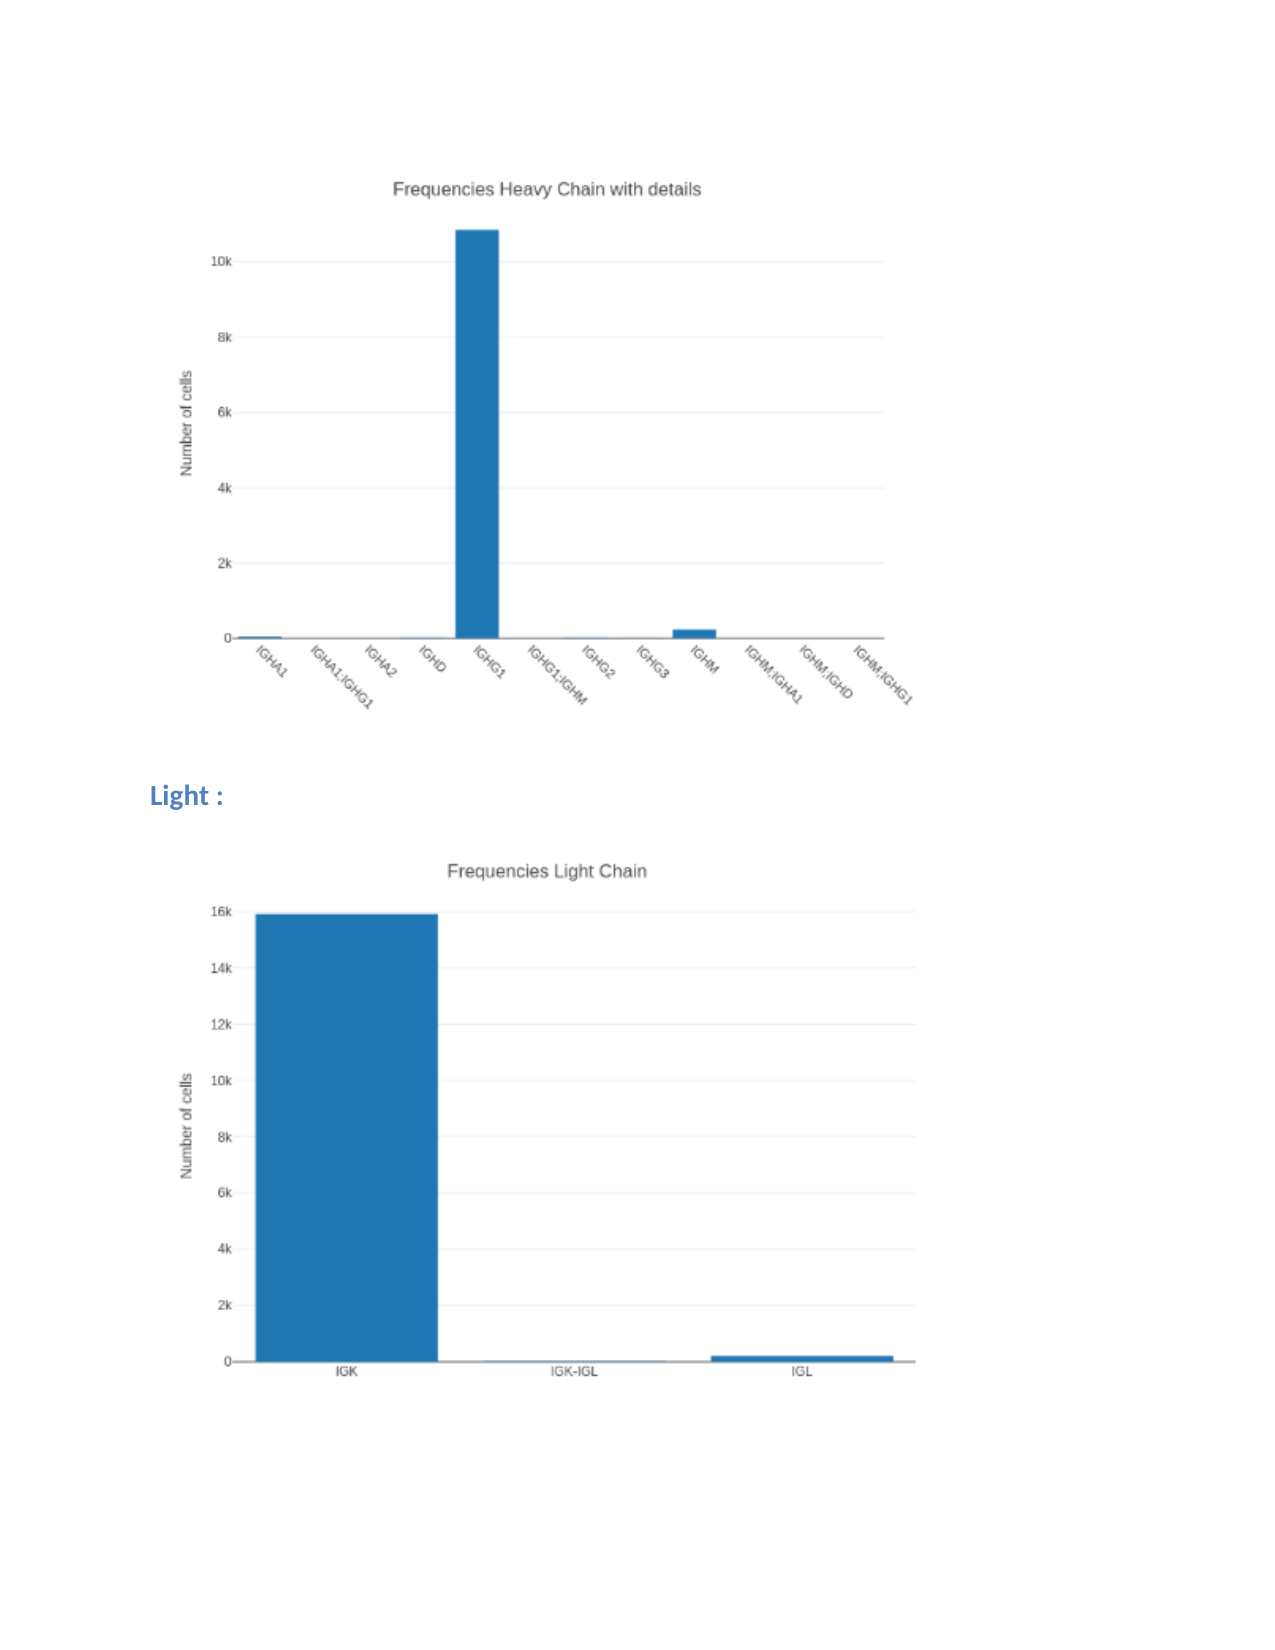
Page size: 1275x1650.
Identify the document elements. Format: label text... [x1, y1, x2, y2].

picture [168, 831, 927, 1438]
picture [168, 150, 927, 757]
subtitle Light : [150, 777, 1125, 813]
